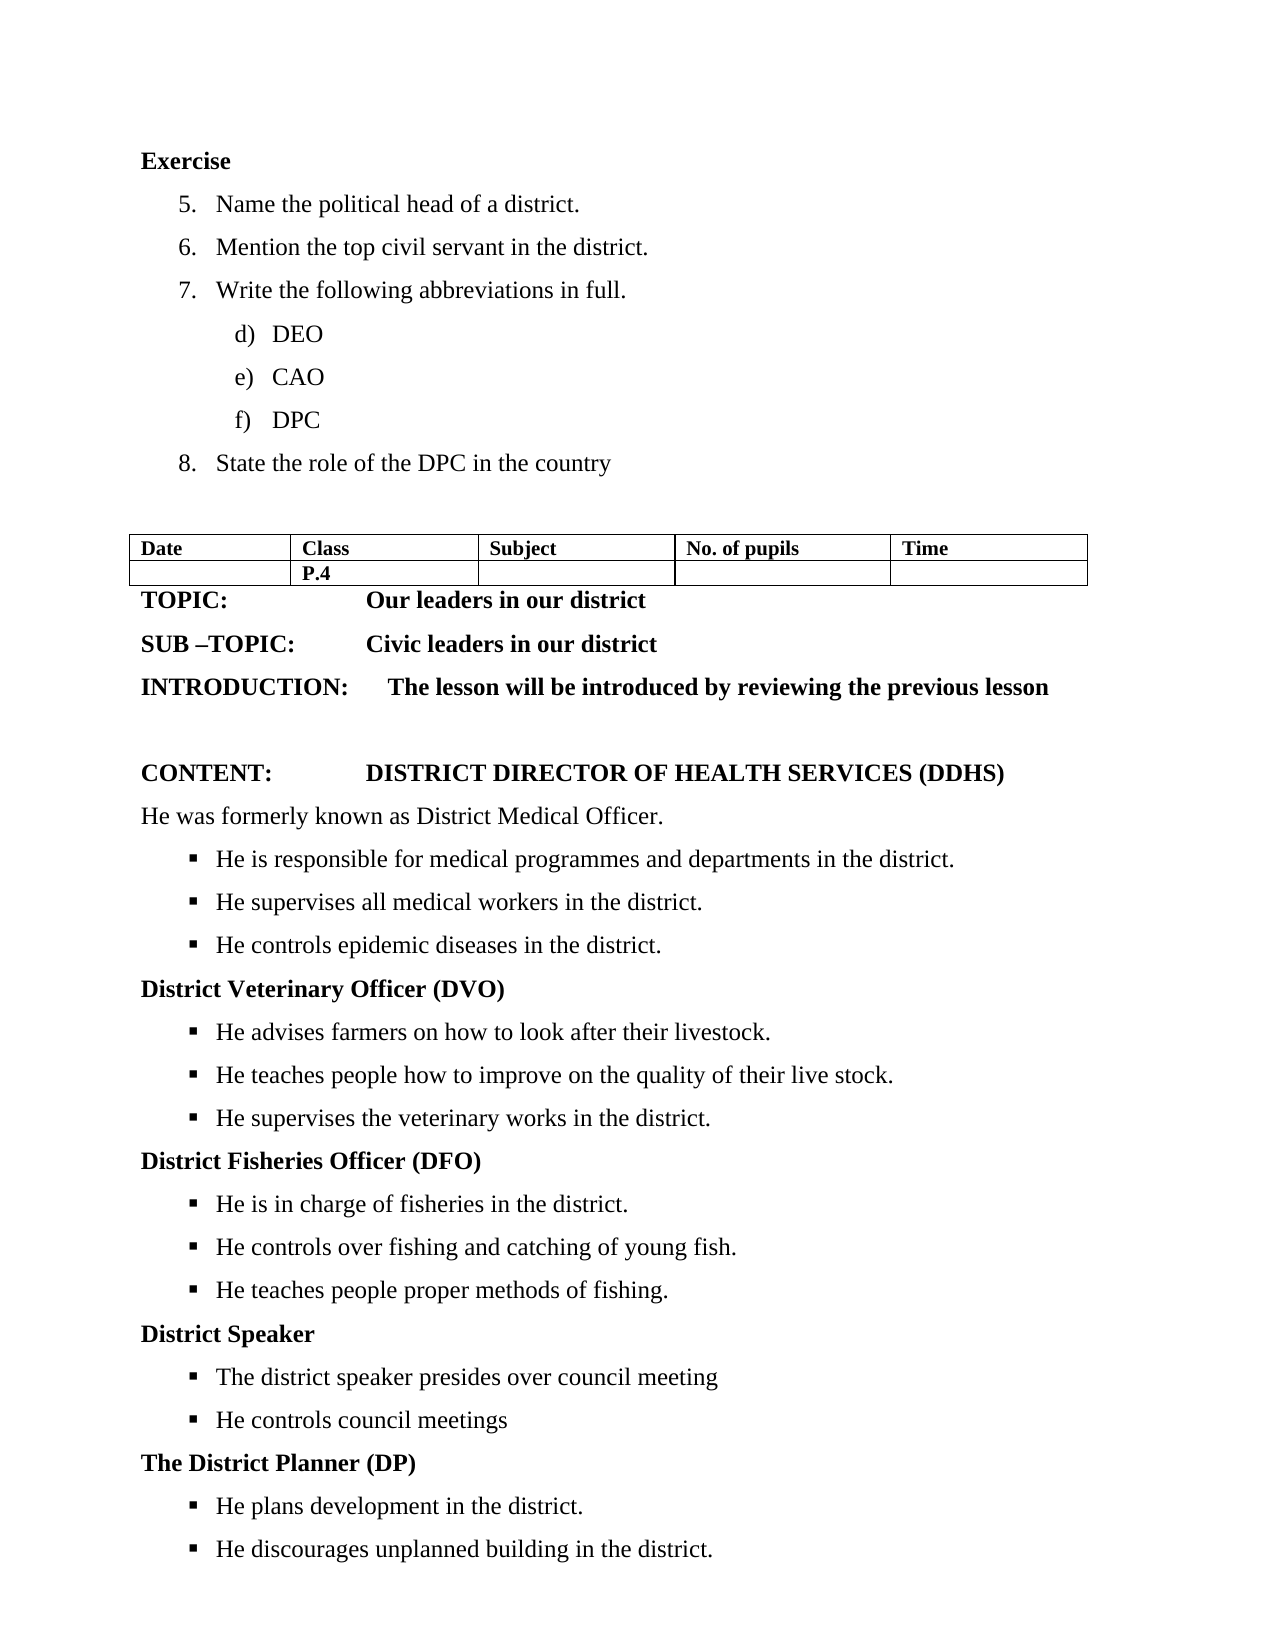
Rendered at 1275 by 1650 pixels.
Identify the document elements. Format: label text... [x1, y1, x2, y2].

list He teaches people how to improve on the quality of their live stock. [187, 1060, 1162, 1089]
list He teaches people proper methods of fishing. [187, 1276, 1162, 1304]
list He is in charge of fisheries in the district. [187, 1189, 1162, 1218]
text TOPIC: Our leaders in our district [141, 586, 1162, 614]
list Mention the top civil servant in the district. [178, 232, 1162, 261]
list Name the political head of a district. [178, 189, 1162, 218]
list He advises farmers on how to look after their livestock. [187, 1017, 1162, 1046]
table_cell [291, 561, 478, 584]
list DPC [234, 405, 1162, 434]
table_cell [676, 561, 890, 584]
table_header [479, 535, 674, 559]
text The District Planner (DP) [141, 1448, 1162, 1477]
text CONTENT: DISTRICT DIRECTOR OF HEALTH SERVICES (DDHS) [141, 758, 1162, 787]
list He is responsible for medical programmes and departments in the district. [187, 844, 1162, 873]
list He supervises all medical workers in the district. [187, 887, 1162, 916]
text District Veterinary Officer (DVO) [141, 974, 1162, 1002]
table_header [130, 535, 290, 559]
list He plans development in the district. [187, 1491, 1162, 1520]
text District Speaker [141, 1319, 1162, 1347]
list DEO [234, 319, 1162, 347]
list Write the following abbreviations in full. [178, 276, 1162, 304]
list He controls over fishing and catching of young fish. [187, 1232, 1162, 1261]
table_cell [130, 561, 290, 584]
list He supervises the veterinary works in the district. [187, 1103, 1162, 1132]
text He was formerly known as District Medical Officer. [141, 801, 1162, 830]
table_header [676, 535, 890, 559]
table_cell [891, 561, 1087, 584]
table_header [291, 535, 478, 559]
list He discourages unplanned building in the district. [187, 1534, 1162, 1563]
text Exercise [141, 146, 1162, 175]
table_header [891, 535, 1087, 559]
text SUB –TOPIC: Civic leaders in our district [141, 629, 1162, 657]
list CAO [234, 362, 1162, 391]
text District Fisheries Officer (DFO) [141, 1146, 1162, 1175]
list The district speaker presides over council meeting [187, 1362, 1162, 1391]
text INTRODUCTION: The lesson will be introduced by reviewing the previous lesson [141, 672, 1162, 701]
list He controls council meetings [187, 1405, 1162, 1434]
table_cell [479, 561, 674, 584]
list State the role of the DPC in the country [178, 448, 1162, 477]
list He controls epidemic diseases in the district. [187, 931, 1162, 959]
